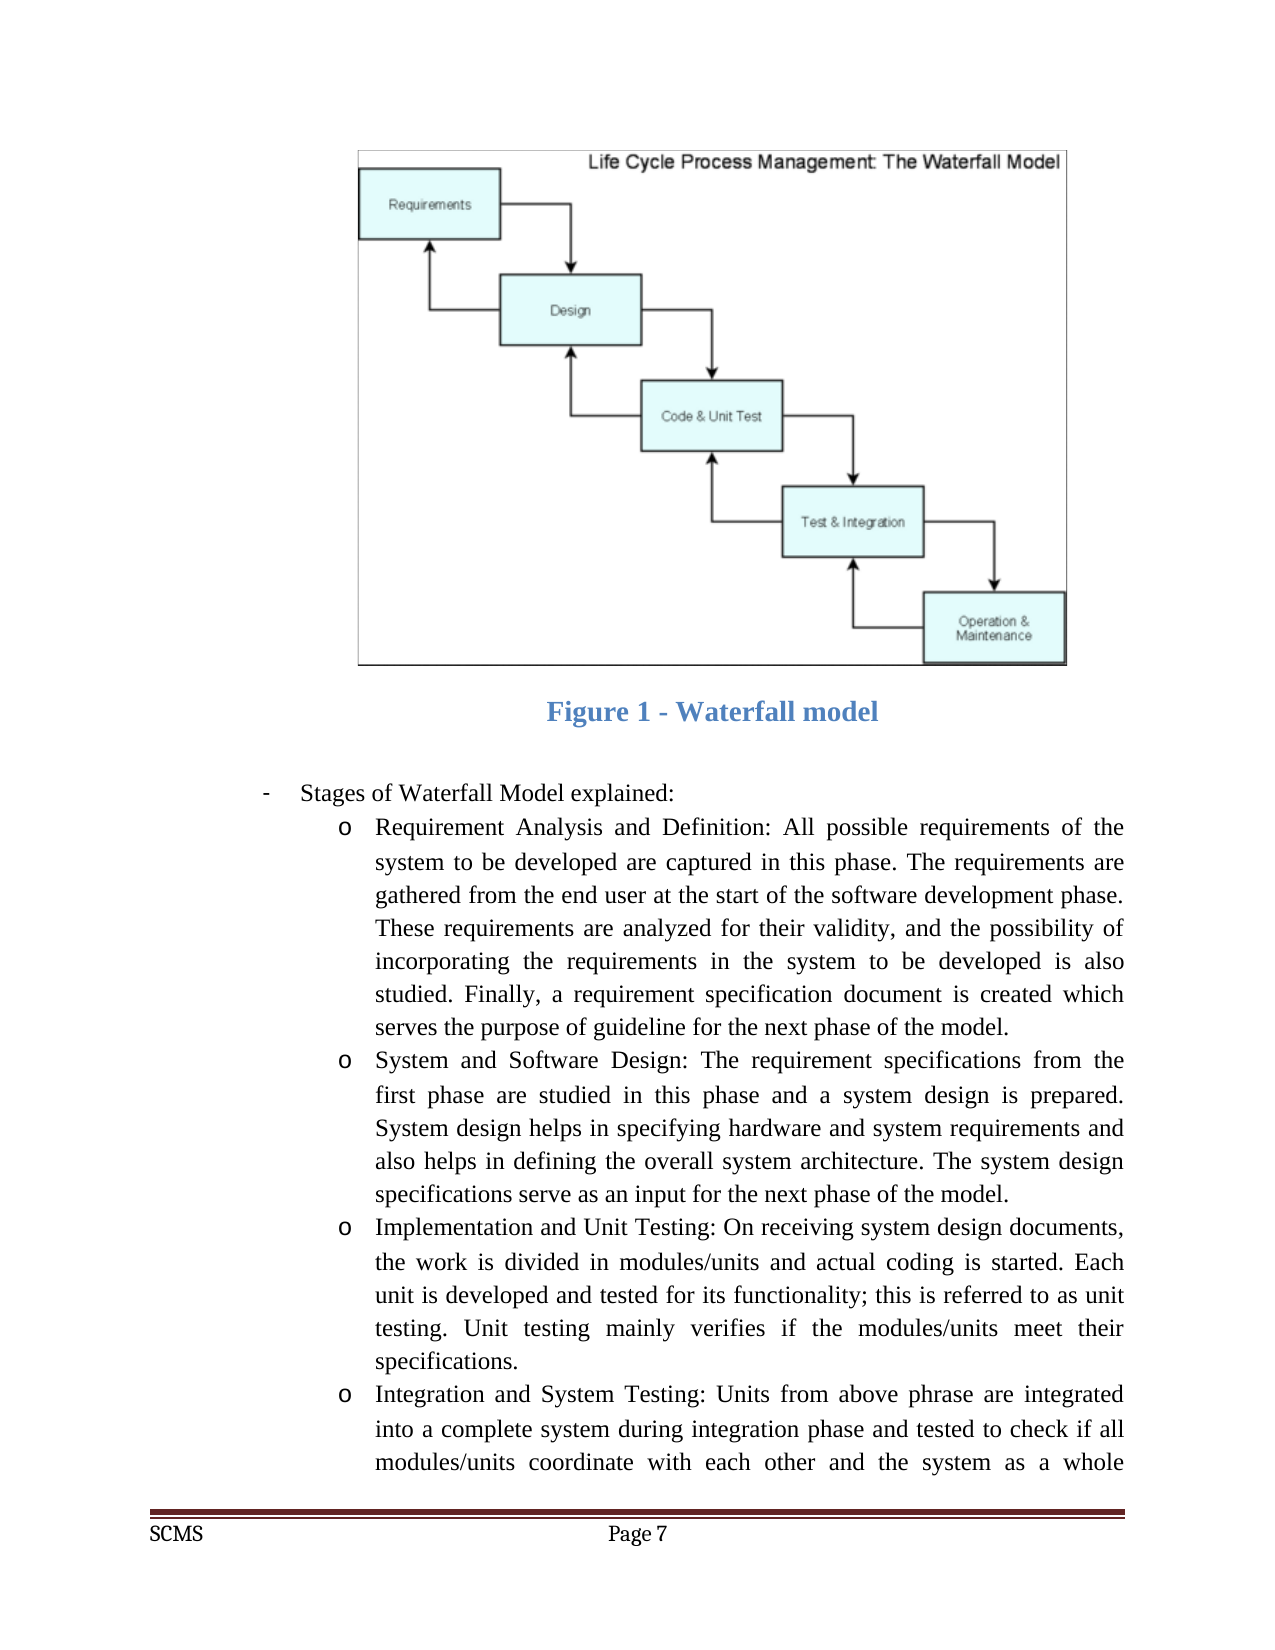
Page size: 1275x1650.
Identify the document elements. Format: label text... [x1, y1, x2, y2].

picture [357, 150, 1068, 666]
text Figure 1 - Waterfall model [225, 694, 1125, 727]
list Stages of Waterfall Model explained: [262, 777, 1125, 807]
list Requirement Analysis and Definition: All possible requirements of the system to be developed are captured in this phase. The requirements are gathered from the end user at the start of the software development phase. These requirements are analyzed for their validity, and the possibility of incorporating the requirements in the system to be developed is also studied. Finally, a requirement specification document is created which serves the purpose of guideline for the next phase of the model. [337, 812, 1125, 1041]
list Implementation and Unit Testing: On receiving system design documents, the work is divided in modules/units and actual coding is started. Each unit is developed and tested for its functionality; this is referred to as unit testing. Unit testing mainly verifies if the modules/units meet their specifications. [337, 1212, 1125, 1375]
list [337, 1379, 1125, 1476]
list System and Software Design: The requirement specifications from the first phase are studied in this phase and a system design is prepared. System design helps in specifying hardware and system requirements and also helps in defining the overall system architecture. The system design specifications serve as an input for the next phase of the model. [337, 1045, 1125, 1208]
